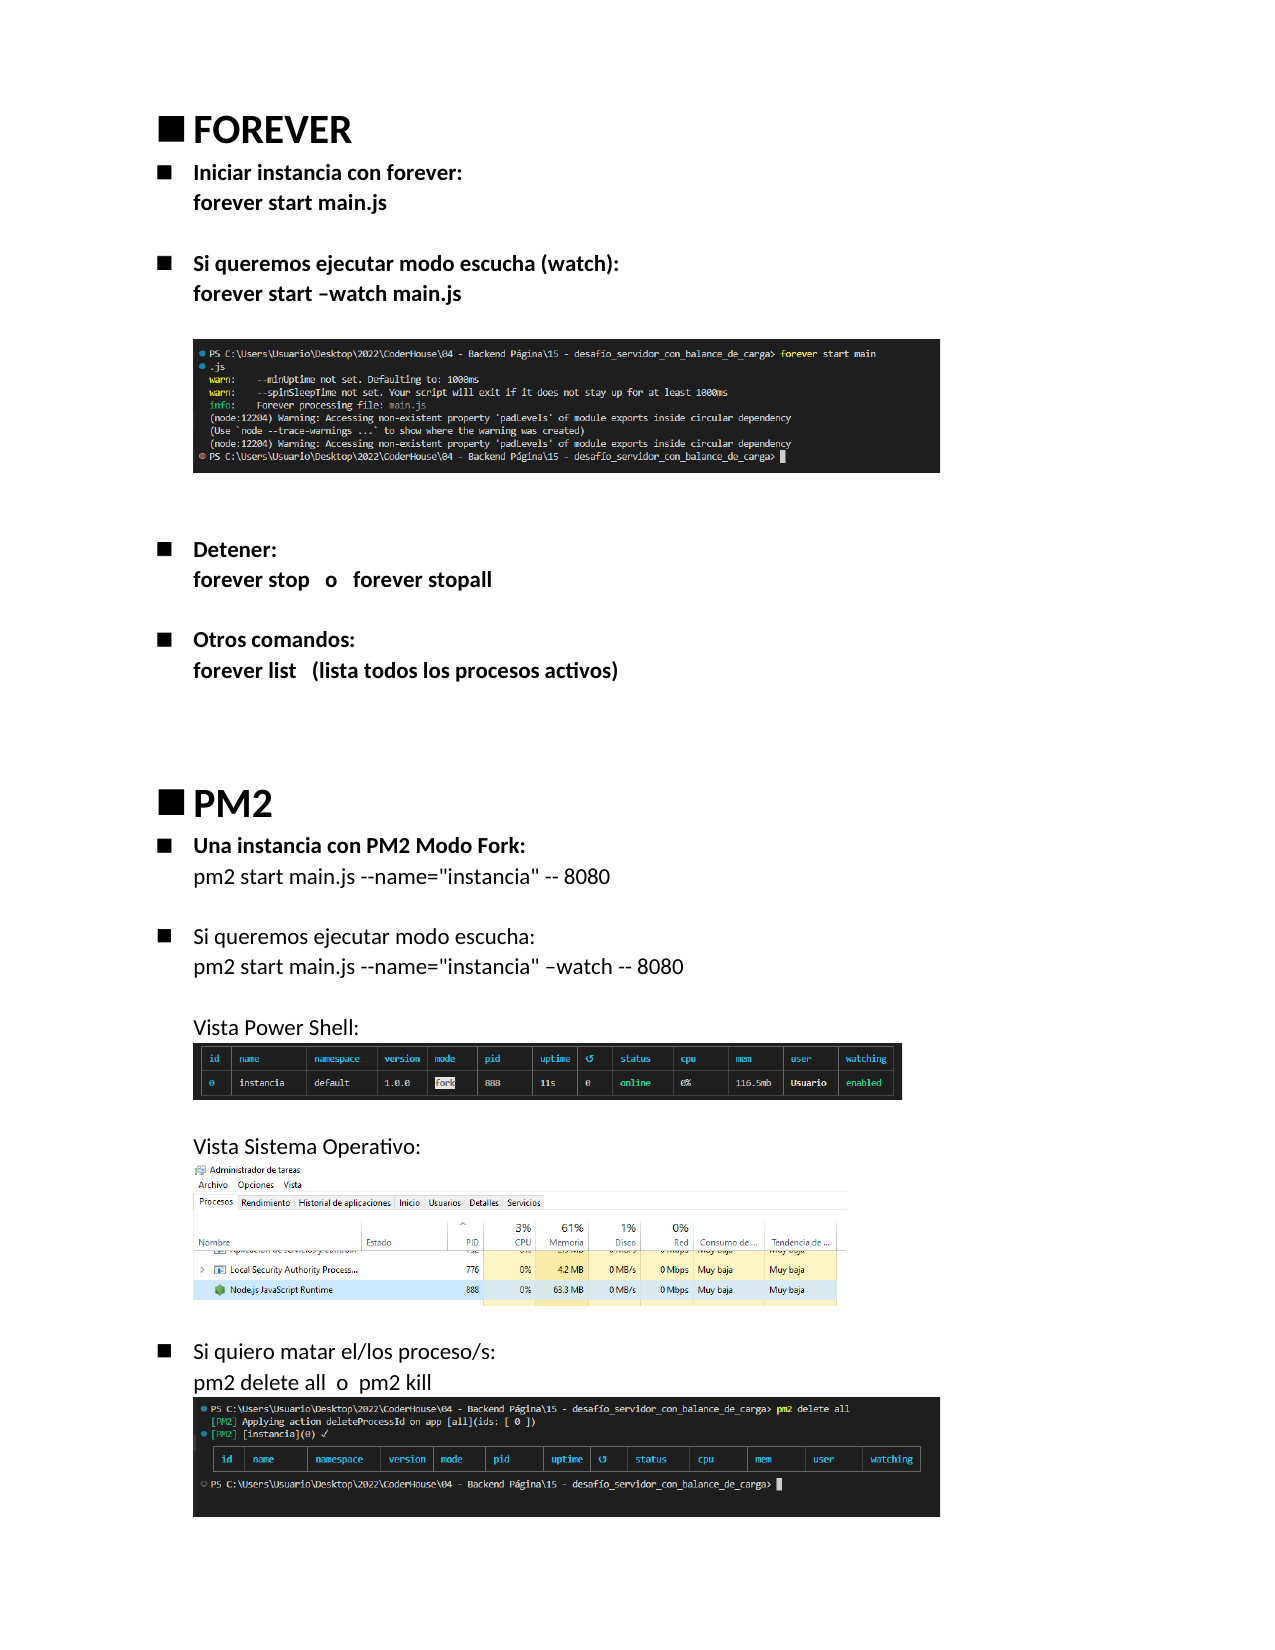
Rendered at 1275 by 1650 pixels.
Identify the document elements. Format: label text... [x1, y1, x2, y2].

list PM2 [156, 777, 1098, 827]
list Vista Sistema Operativo: [193, 1132, 1098, 1160]
list pm2 start main.js --name="instancia" -- 8080 [193, 862, 1098, 890]
list forever start –watch main.js [193, 279, 1098, 307]
picture [193, 1162, 847, 1306]
list forever list (lista todos los procesos activos) [193, 656, 1098, 684]
list forever start main.js [193, 188, 1098, 217]
picture [193, 1043, 903, 1100]
list forever stop o forever stopall [193, 565, 1098, 593]
list Si queremos ejecutar modo escucha (watch): [156, 249, 1098, 277]
picture [193, 339, 940, 473]
list Otros comandos: [156, 626, 1098, 654]
list pm2 start main.js --name="instancia" –watch -- 8080 [193, 952, 1098, 980]
list FOREVER [156, 103, 1098, 154]
picture [193, 1397, 941, 1517]
list Iniciar instancia con forever: [156, 158, 1098, 186]
list Una instancia con PM2 Modo Fork: [156, 832, 1098, 859]
list Si queremos ejecutar modo escucha: [156, 922, 1098, 950]
list Si quiero matar el/los proceso/s: [156, 1337, 1098, 1366]
list Detener: [156, 535, 1098, 563]
list Vista Power Shell: [193, 1013, 1098, 1041]
list pm2 delete all o pm2 kill [193, 1368, 1098, 1396]
